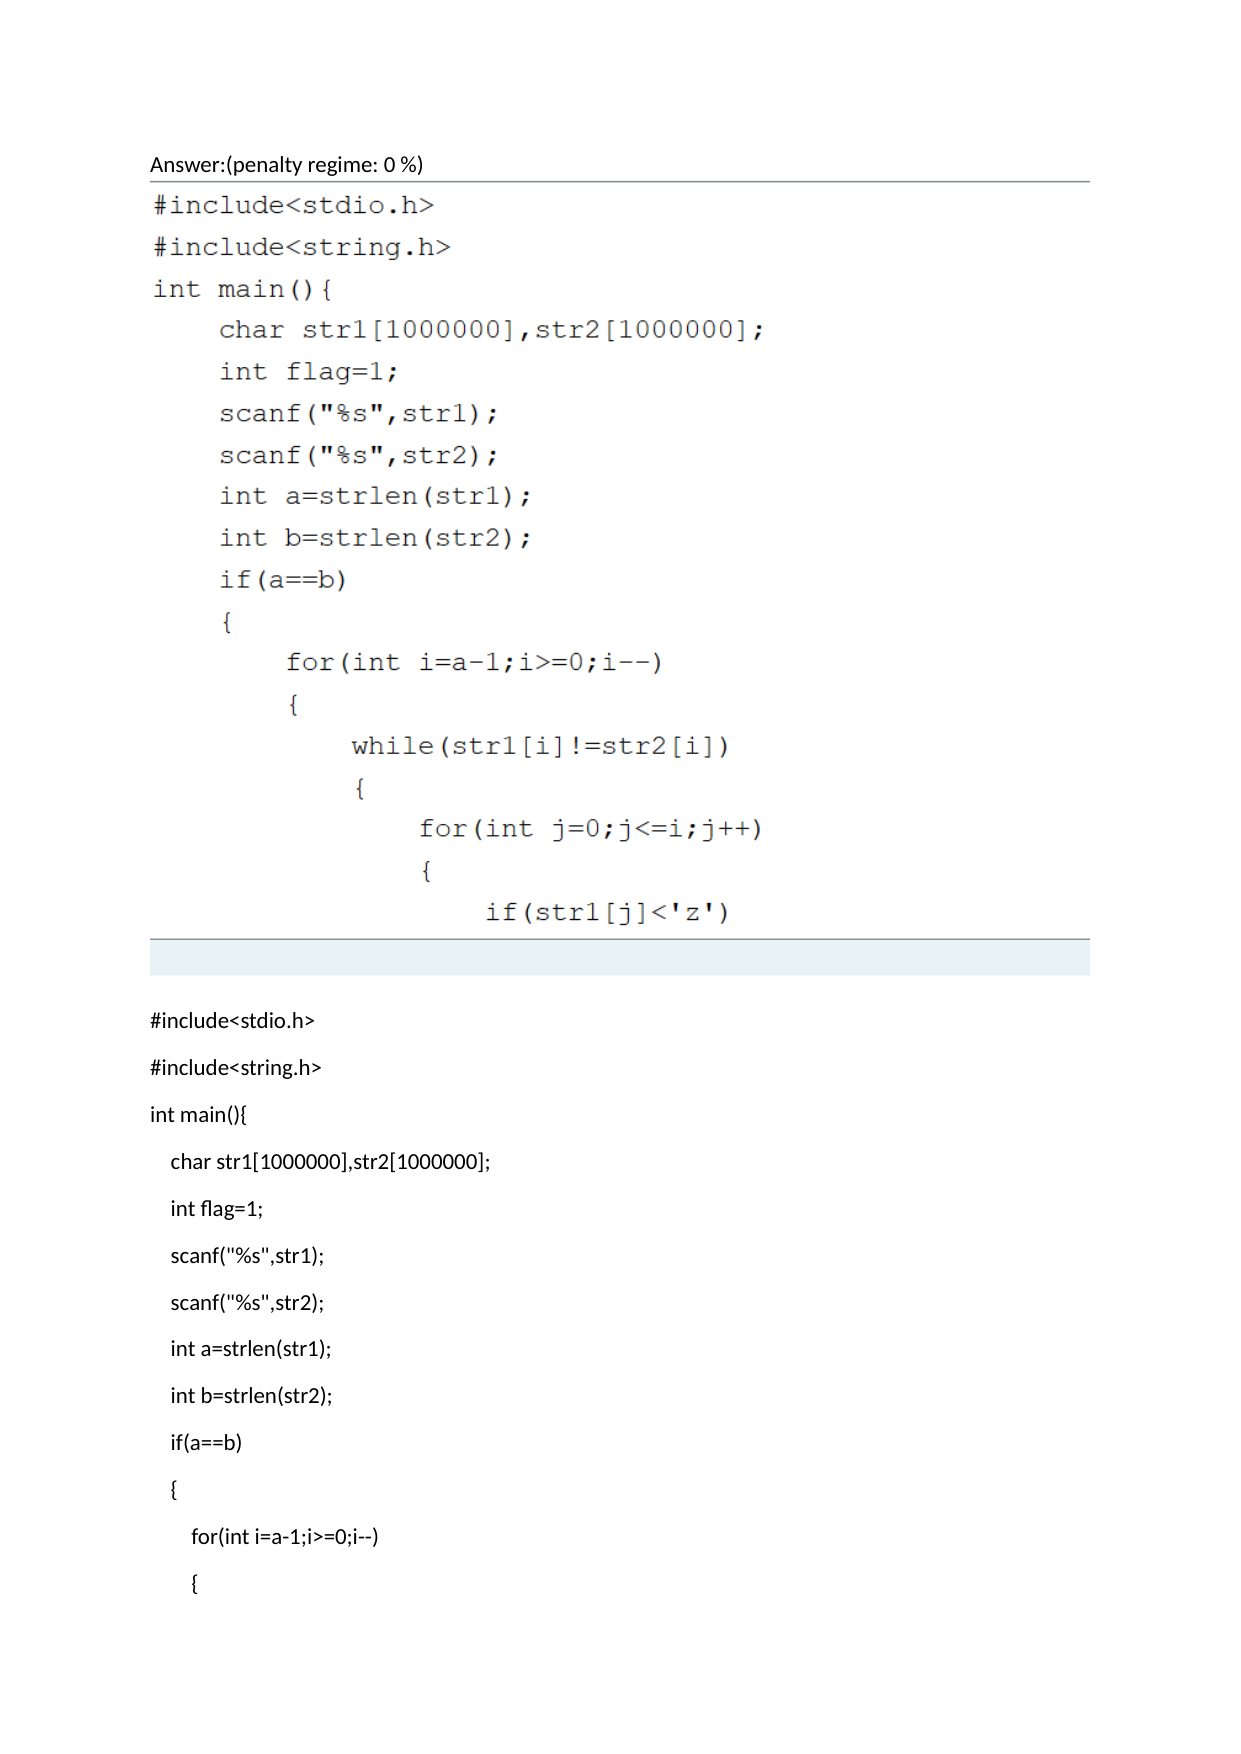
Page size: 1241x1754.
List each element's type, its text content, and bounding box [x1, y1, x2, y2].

picture [150, 180, 1091, 988]
text int a=strlen(str1); [150, 1334, 1090, 1362]
text int main(){ [150, 1100, 1090, 1128]
text #include<string.h> [150, 1053, 1090, 1081]
text int b=strlen(str2); [150, 1381, 1090, 1409]
text for(int i=a-1;i>=0;i--) [150, 1522, 1090, 1550]
text { [150, 1475, 1090, 1503]
text if(a==b) [150, 1428, 1090, 1456]
text { [150, 1569, 1090, 1597]
text scanf("%s",str1); [150, 1241, 1090, 1269]
text Answer:(penalty regime: 0 %) [150, 150, 1090, 180]
text char str1[1000000],str2[1000000]; [150, 1147, 1090, 1175]
text scanf("%s",str2); [150, 1288, 1090, 1316]
text #include<stdio.h> [150, 1006, 1090, 1034]
text int flag=1; [150, 1194, 1090, 1222]
